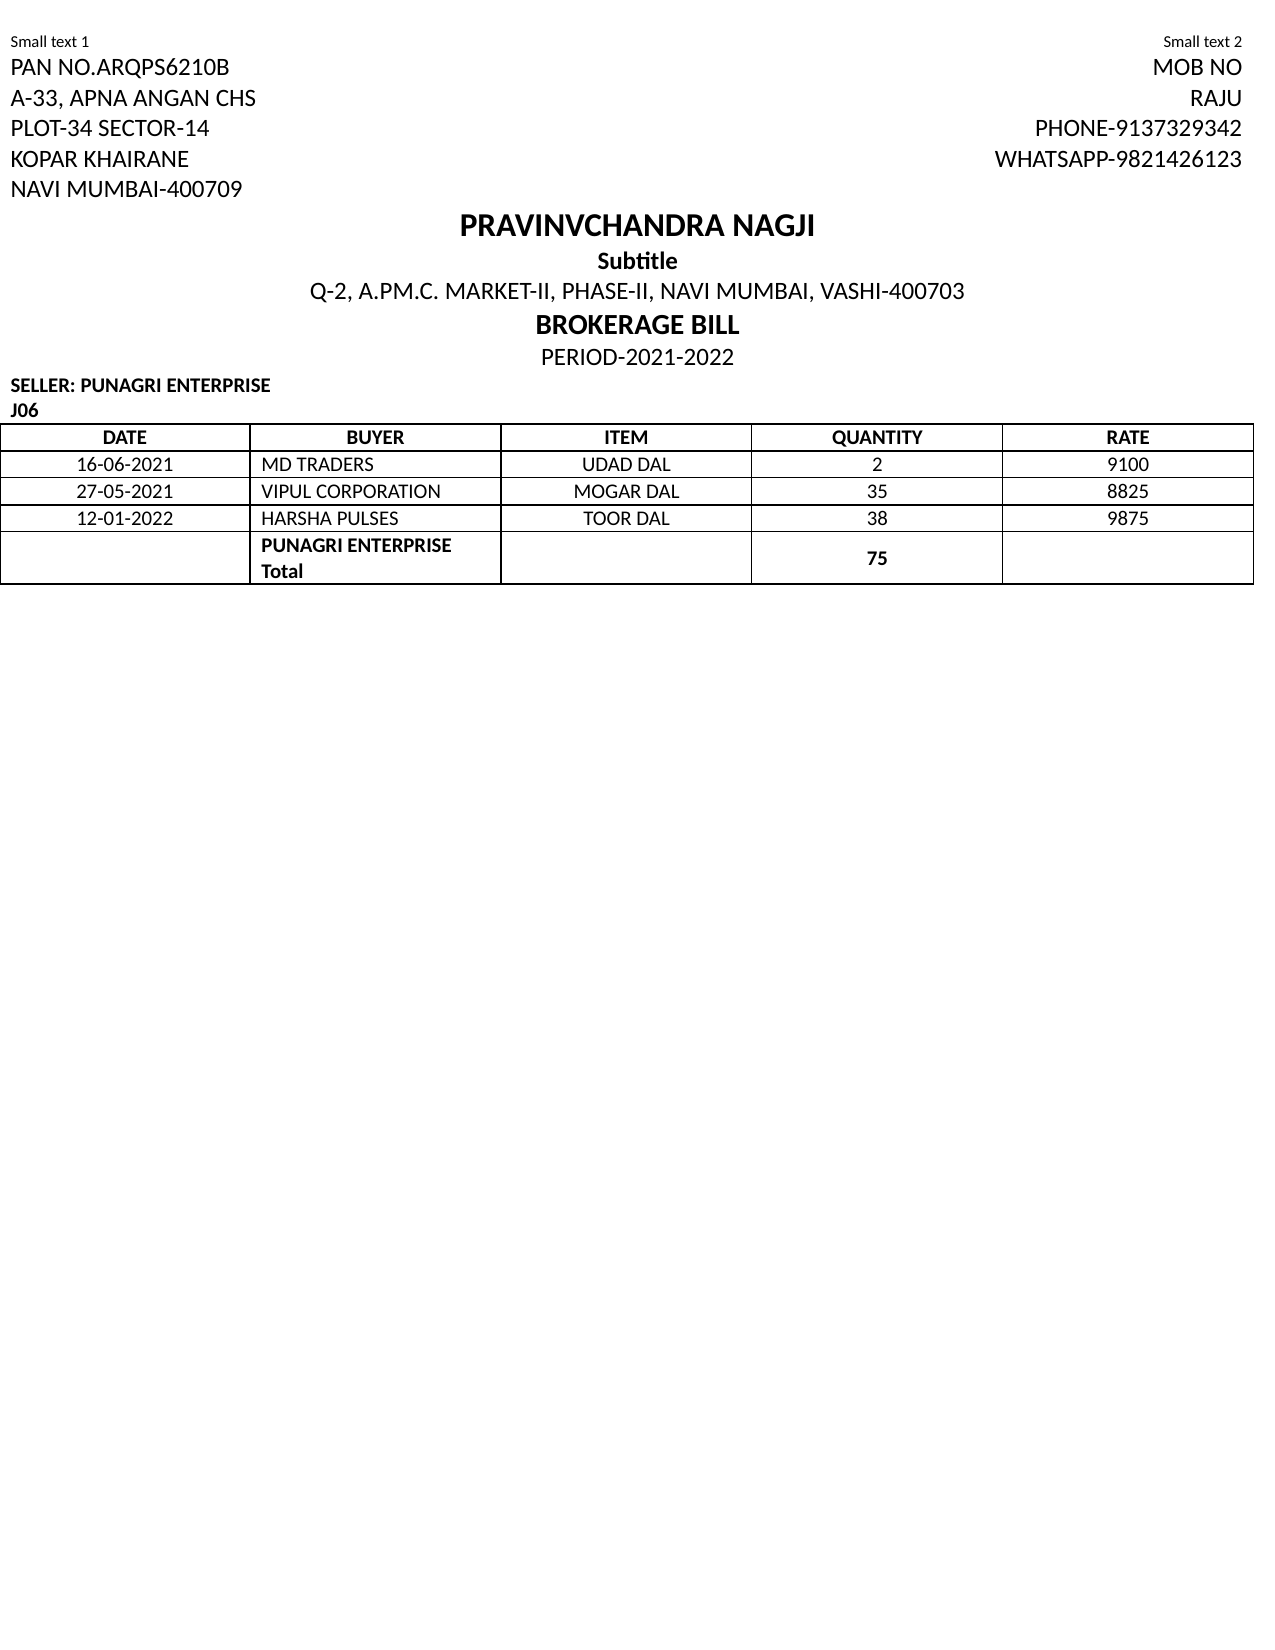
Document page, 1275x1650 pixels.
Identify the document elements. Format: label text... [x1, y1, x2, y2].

table_cell 38 [752, 506, 1002, 531]
table_header MOB NO RAJU PHONE-9137329342 WHATSAPP-9821426123 [626, 52, 1253, 204]
table_cell 9100 [1003, 452, 1253, 477]
text BROKERAGE BILL PERIOD-2021-2022 [10, 306, 1264, 372]
table_cell 9875 [1003, 506, 1253, 531]
table_cell 8825 [1003, 478, 1253, 504]
table_header Small text 2 [626, 31, 1253, 52]
table_header PAN NO.ARQPS6210B A-33, APNA ANGAN CHS PLOT-34 SECTOR-14 KOPAR KHAIRANE NAVI MUMBAI-400709 [0, 52, 626, 204]
text SELLER: PUNAGRI ENTERPRISE J06 [10, 372, 1264, 423]
table_header QUANTITY [752, 425, 1002, 450]
table_cell 35 [752, 478, 1002, 504]
table_cell UDAD DAL [502, 452, 751, 477]
table_cell [502, 532, 751, 583]
table_cell VIPUL CORPORATION [251, 478, 500, 504]
table_cell MOGAR DAL [502, 478, 751, 504]
table_cell PUNAGRI ENTERPRISE Total [251, 532, 500, 583]
table_cell 16-06-2021 [1, 452, 249, 477]
table_header ITEM [502, 425, 751, 450]
table_header Small text 1 [0, 31, 626, 52]
text PRAVINVCHANDRA NAGJI Subtitle Q-2, A.PM.C. MARKET-II, PHASE-II, NAVI MUMBAI, VASHI-400703 [10, 204, 1264, 306]
table_cell 2 [752, 452, 1002, 477]
table_cell MD TRADERS [251, 452, 500, 477]
table_header BUYER [251, 425, 500, 450]
table_header RATE [1003, 425, 1253, 450]
table_cell 12-01-2022 [1, 506, 249, 531]
table_cell 75 [752, 532, 1002, 583]
table_cell [1, 532, 249, 583]
table_cell [1003, 532, 1253, 583]
table_cell TOOR DAL [502, 506, 751, 531]
table_cell 27-05-2021 [1, 478, 249, 504]
table_cell HARSHA PULSES [251, 506, 500, 531]
table_header DATE [1, 425, 249, 450]
